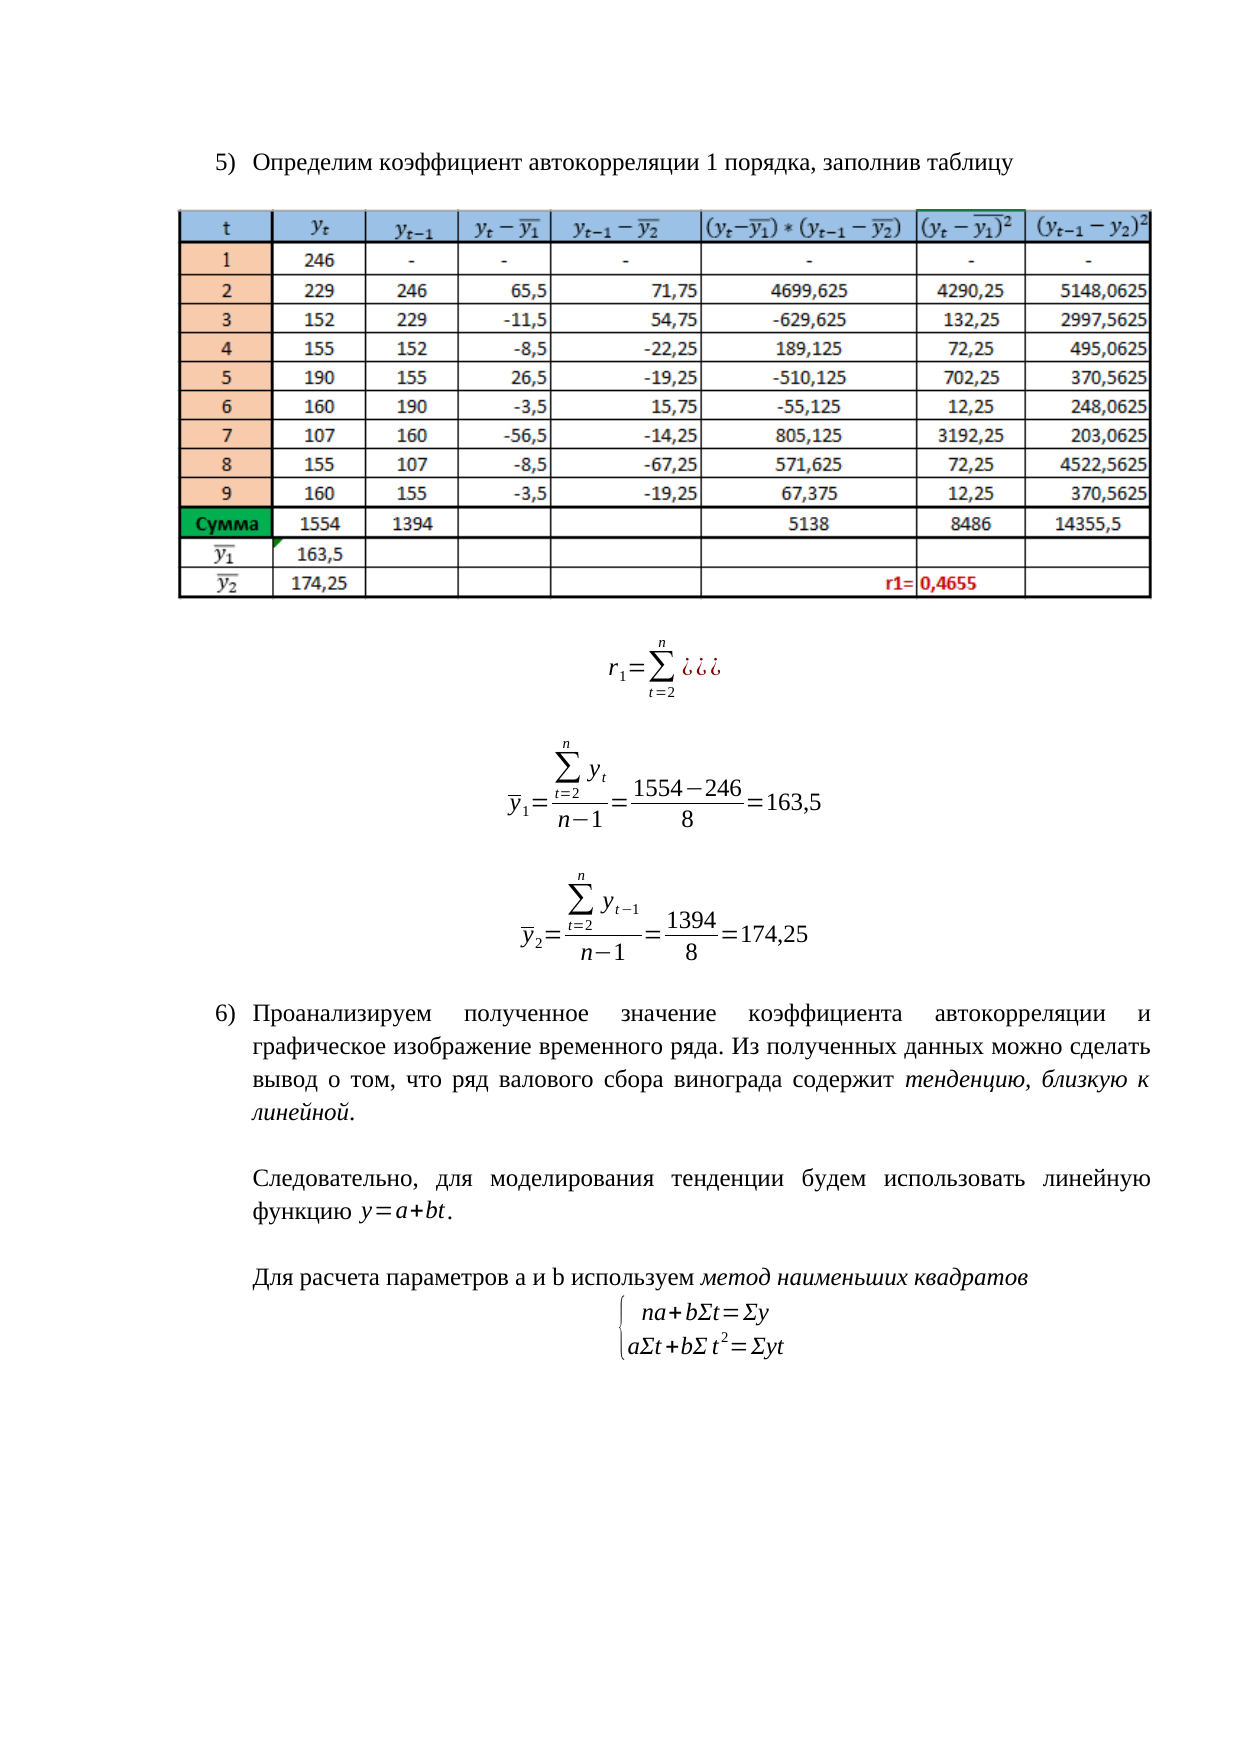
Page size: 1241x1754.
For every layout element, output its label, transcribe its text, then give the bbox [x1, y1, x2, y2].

picture [177, 209, 1152, 600]
list Для расчета параметров a и b используем метод наименьших квадратов [252, 1262, 1152, 1291]
list Следовательно, для моделирования тенденции будем использовать линейную функцию . [252, 1163, 1152, 1225]
list Определим коэффициент автокорреляции 1 порядка, заполнив таблицу [215, 147, 1152, 176]
list Проанализируем полученное значение коэффициента автокорреляции и графическое изображение временного ряда. Из полученных данных можно сделать вывод о том, что ряд валового сбора винограда содержит тенденцию, близкую к линейной. [215, 998, 1152, 1126]
